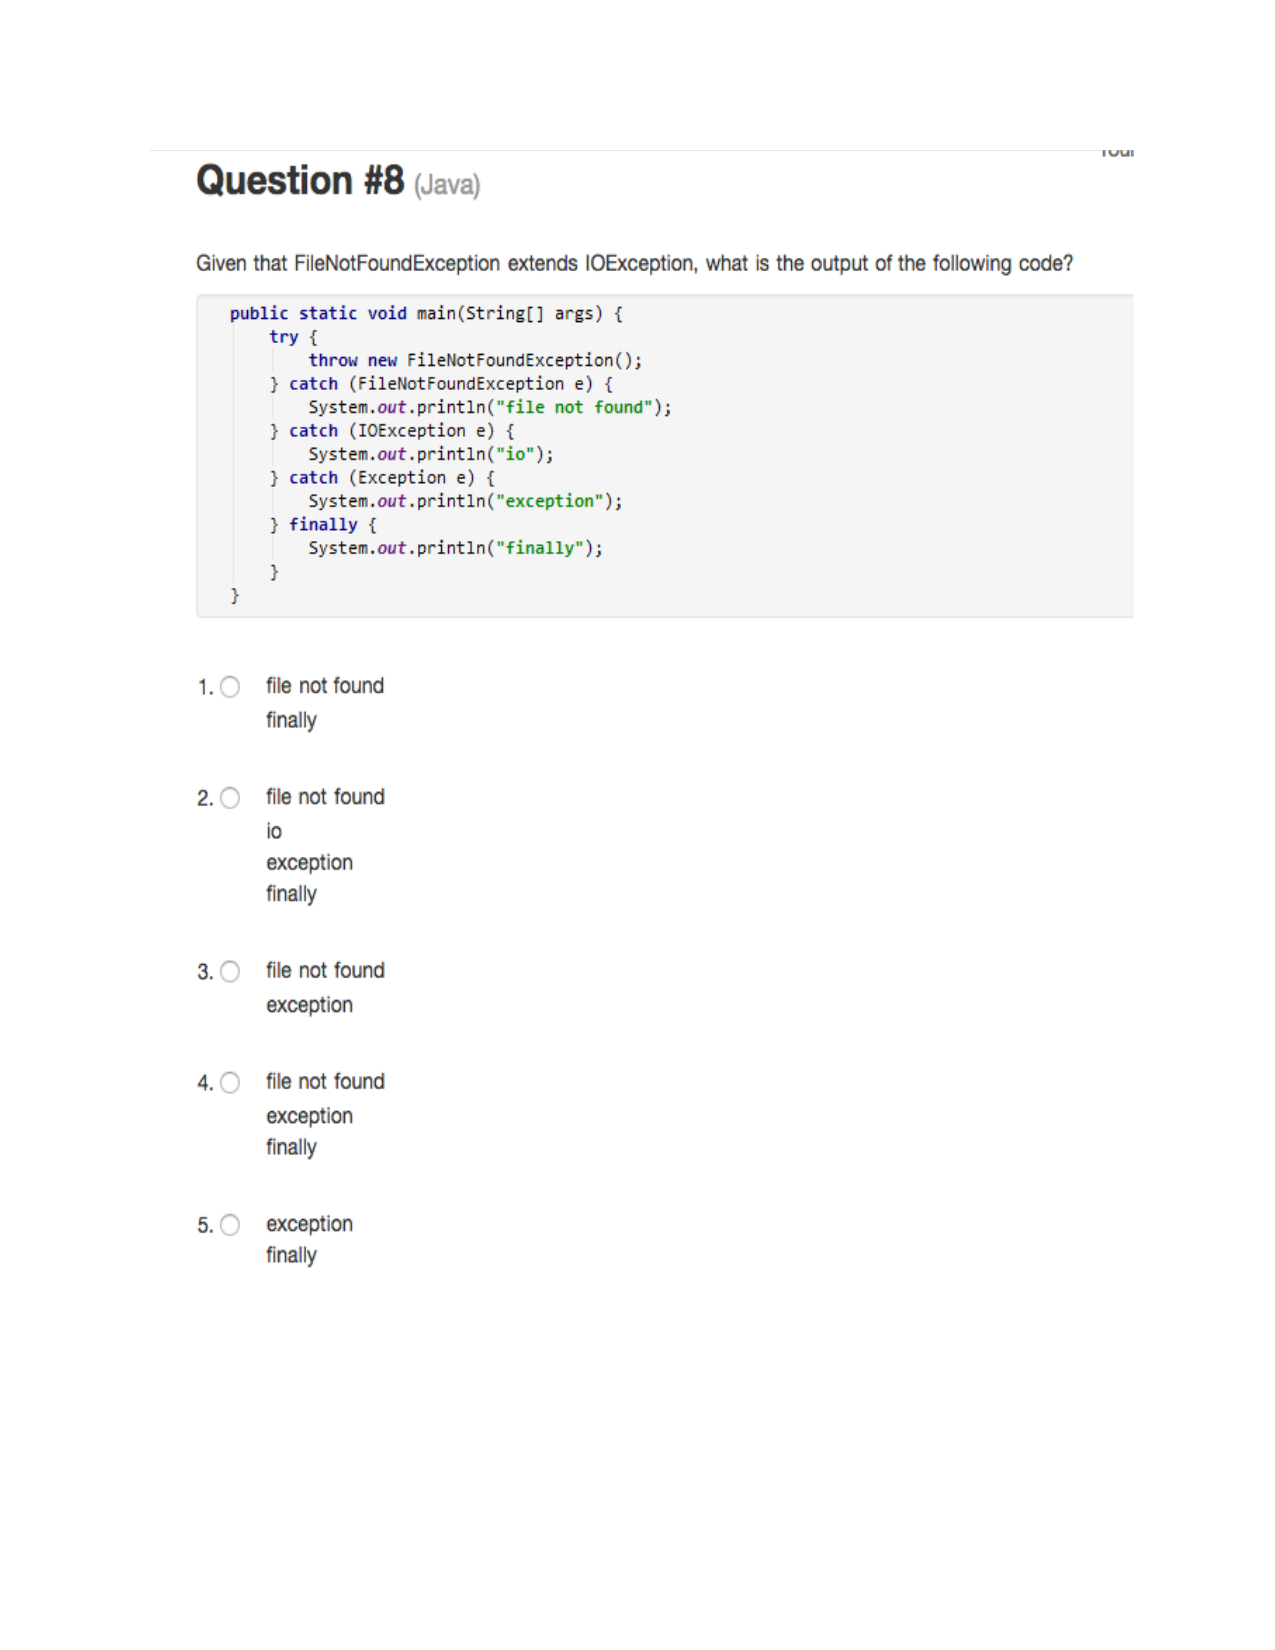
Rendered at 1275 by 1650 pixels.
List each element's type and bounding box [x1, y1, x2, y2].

picture [150, 150, 1134, 1305]
